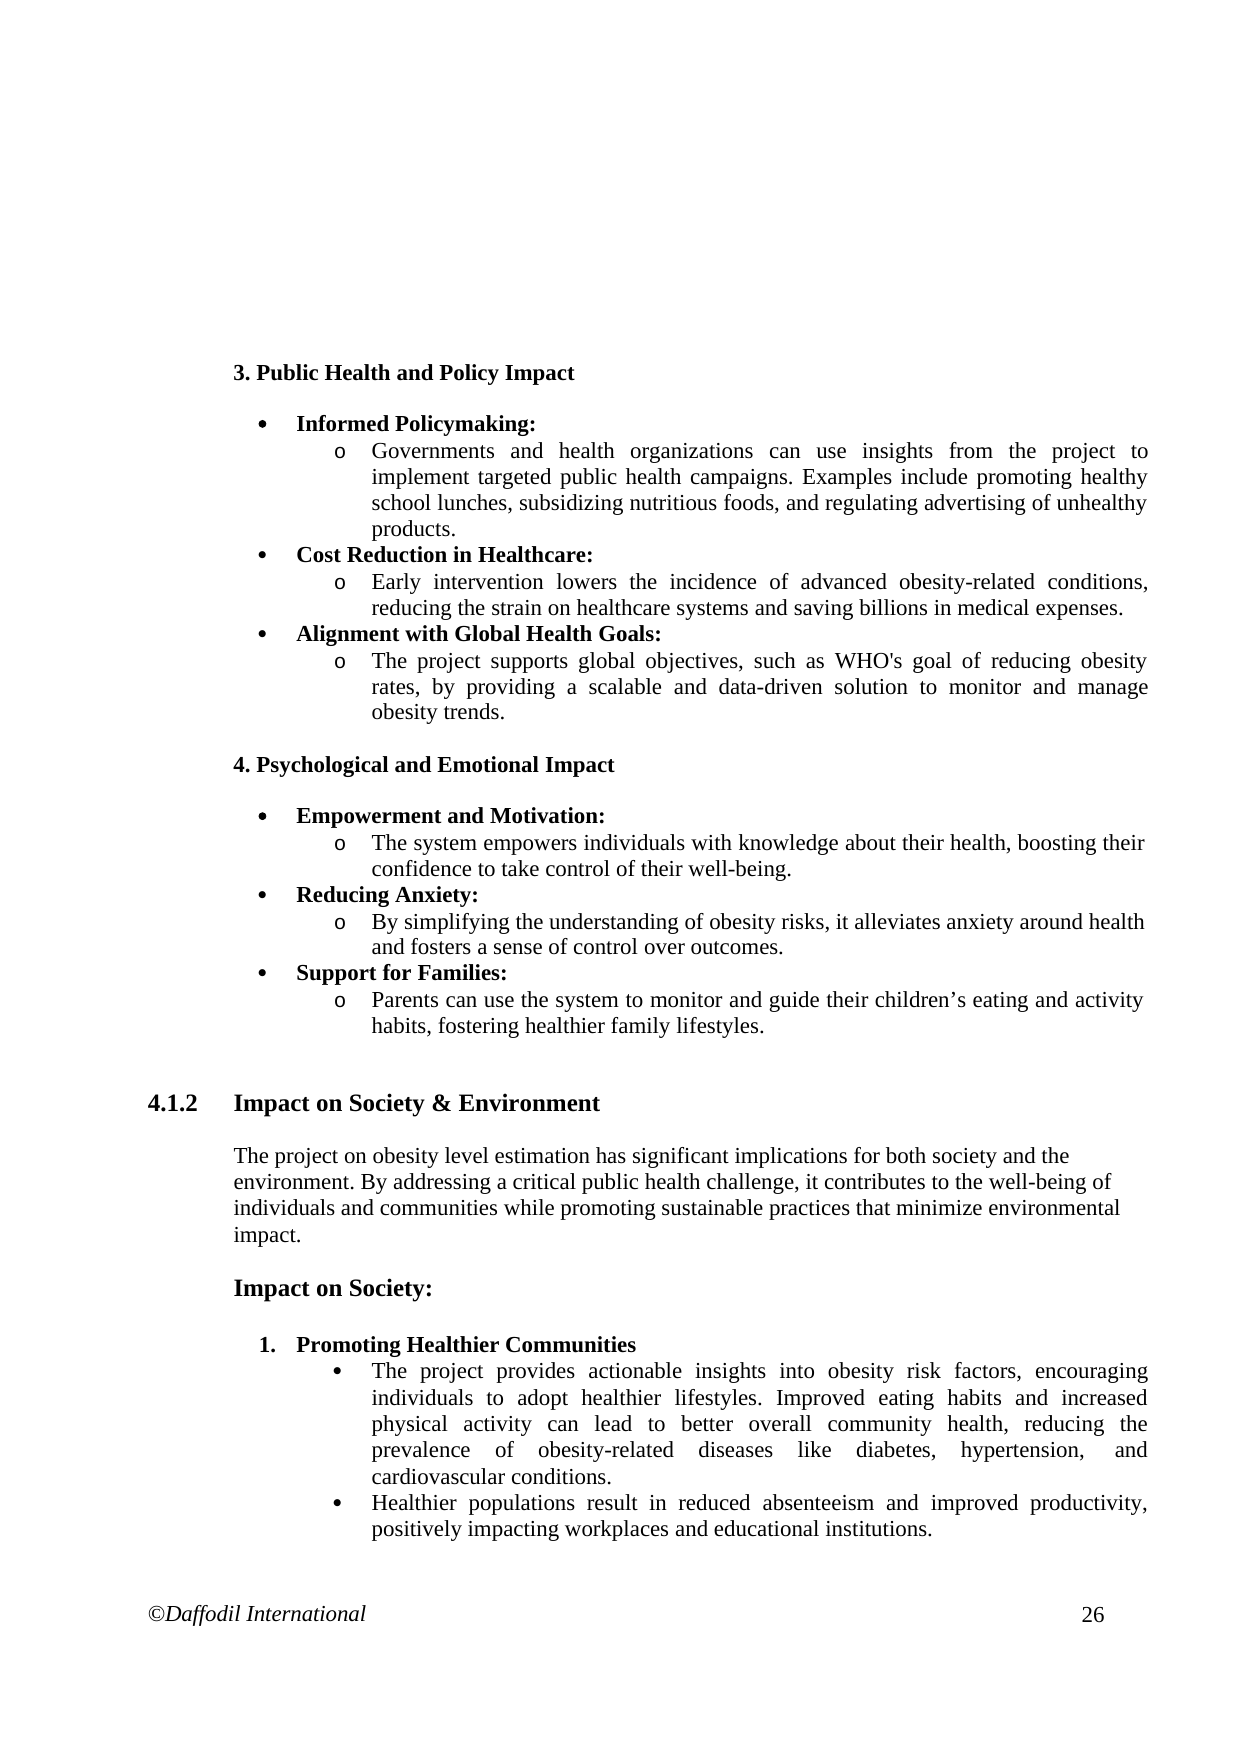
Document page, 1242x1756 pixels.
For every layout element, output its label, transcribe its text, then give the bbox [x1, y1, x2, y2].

text The project on obesity level estimation has significant implications for both society and the environment. By addressing a critical public health challenge, it contributes to the well-being of individuals and communities while promoting sustainable practices that minimize environmental impact. [233, 1142, 1123, 1247]
subtitle Reducing Anxiety: [259, 881, 1171, 908]
subtitle Cost Reduction in Healthcare: [259, 542, 1171, 568]
subtitle Support for Families: [259, 960, 1171, 986]
list The system empowers individuals with knowledge about their health, boosting their confidence to take control of their well-being. [334, 830, 1148, 881]
subtitle Alignment with Global Health Goals: [259, 620, 1171, 646]
subtitle Psychological and Emotional Impact [233, 751, 1171, 778]
list The project provides actionable insights into obesity risk factors, encouraging individuals to adopt healthier lifestyles. Improved eating habits and increased physical activity can lead to better overall community health, reducing the prevalence of obesity-related diseases like diabetes, hypertension, and cardiovascular conditions. [334, 1357, 1148, 1489]
subtitle Promoting Healthier Communities [259, 1331, 1171, 1357]
list Informed Policymaking: [259, 410, 1171, 436]
list Empowerment and Motivation: [259, 803, 1171, 829]
list By simplifying the understanding of obesity risks, it alleviates anxiety around health and fosters a sense of control over outcomes. [334, 908, 1148, 960]
list Governments and health organizations can use insights from the project to implement targeted public health campaigns. Examples include promoting healthy school lunches, subsidizing nutritious foods, and regulating advertising of unhealthy products. [334, 437, 1148, 541]
list Healthier populations result in reduced absenteeism and improved productivity, positively impacting workplaces and educational institutions. [334, 1489, 1148, 1542]
list Parents can use the system to monitor and guide their children’s eating and activity habits, fostering healthier family lifestyles. [334, 987, 1148, 1038]
subtitle Impact on Society: [233, 1273, 1171, 1302]
list The project supports global objectives, such as WHO's goal of reducing obesity rates, by providing a scalable and data-driven solution to monitor and manage obesity trends. [334, 647, 1148, 724]
subtitle Impact on Society & Environment [148, 1088, 1171, 1117]
subtitle Public Health and Policy Impact [233, 359, 1171, 385]
list Early intervention lowers the incidence of advanced obesity-related conditions, reducing the strain on healthcare systems and saving billions in medical expenses. [334, 569, 1148, 620]
